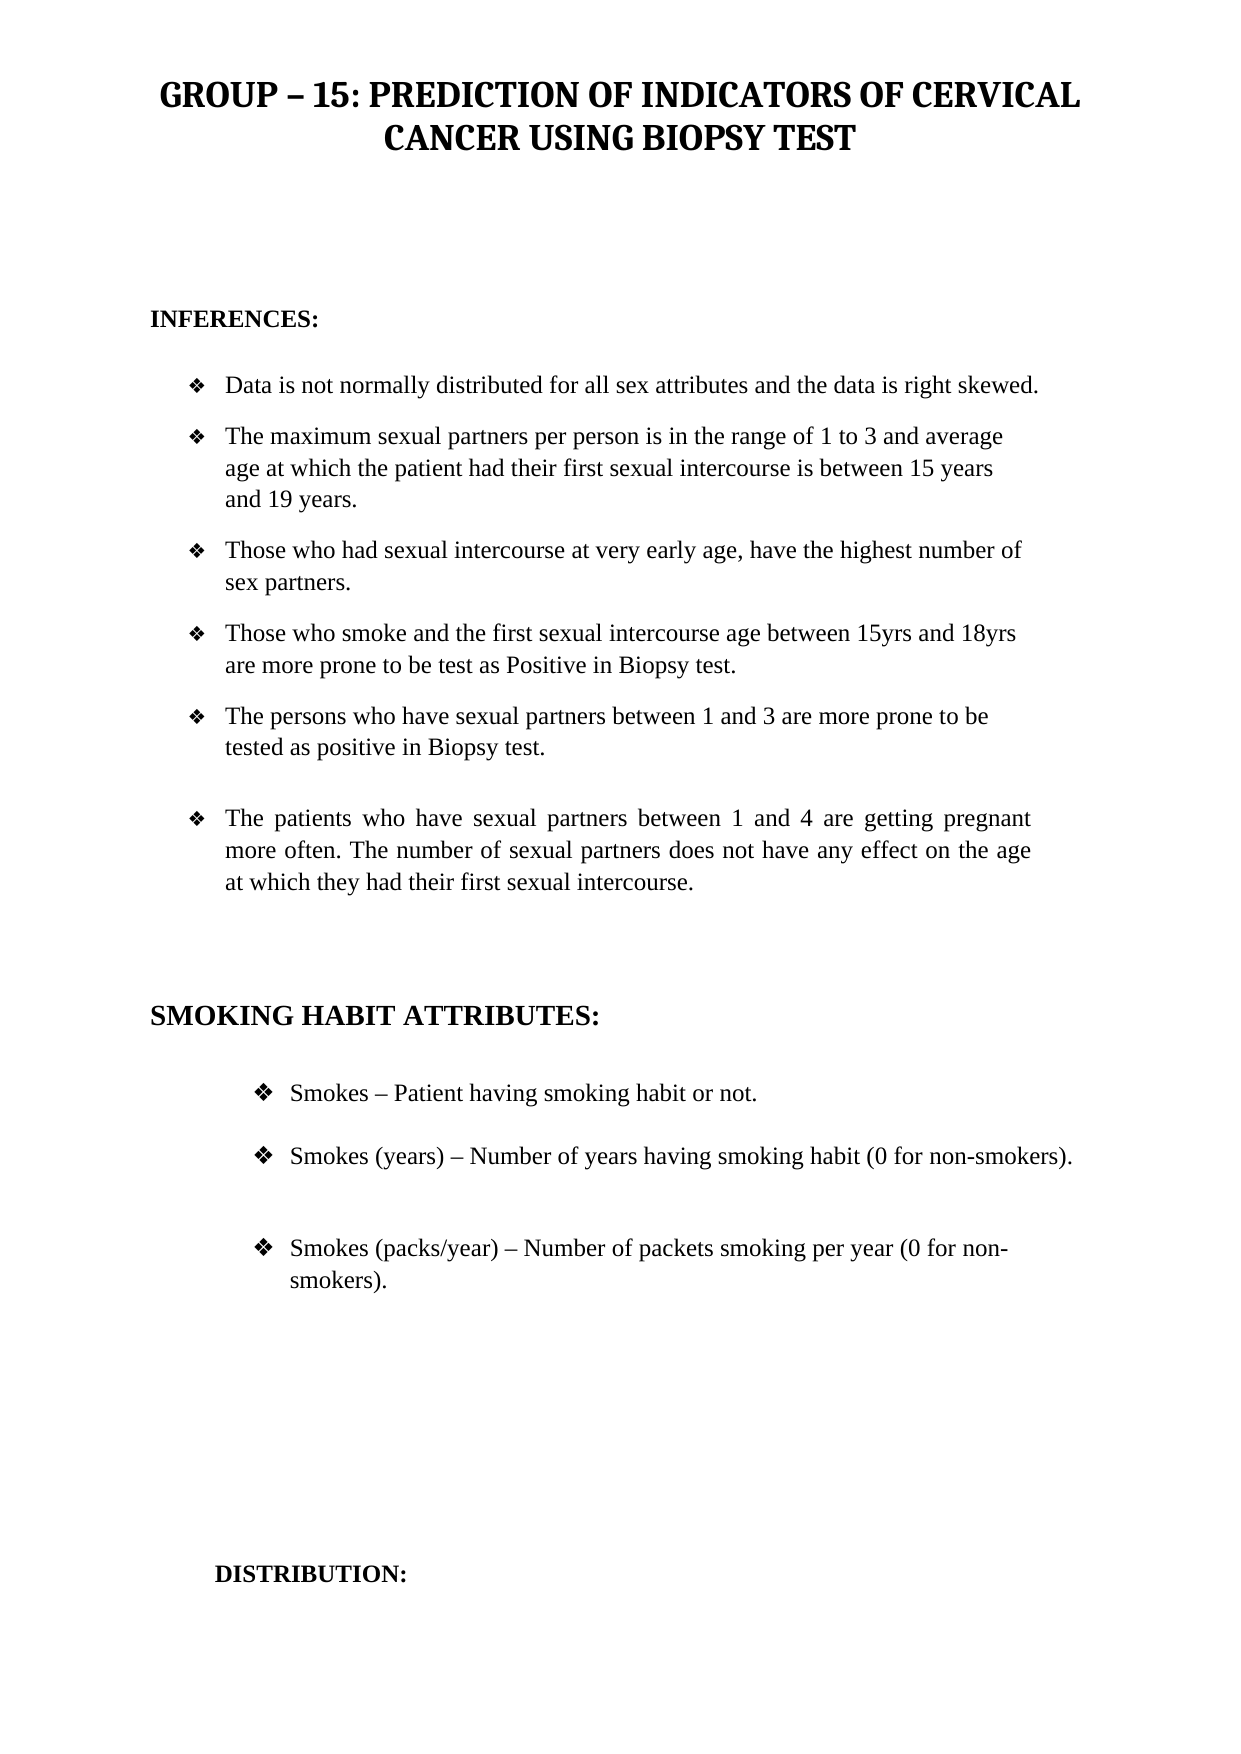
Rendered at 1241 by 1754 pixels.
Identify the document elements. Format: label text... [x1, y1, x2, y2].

text DISTRIBUTION: [214, 1559, 1090, 1588]
list The patients who have sexual partners between 1 and 4 are getting pregnant more often. The number of sexual partners does not have any effect on the age at which they had their first sexual intercourse. [187, 803, 1032, 896]
text INFERENCES: [150, 304, 1090, 333]
list Smokes – Patient having smoking habit or not. [252, 1077, 1090, 1108]
list Those who had sexual intercourse at very early age, have the highest number of sex partners. [187, 536, 1032, 596]
list Smokes (packs/year) – Number of packets smoking per year (0 for non-smokers). [252, 1231, 1090, 1295]
list Smokes (years) – Number of years having smoking habit (0 for non-smokers). [252, 1140, 1090, 1171]
subtitle SMOKING HABIT ATTRIBUTES: [150, 1003, 1090, 1031]
list Data is not normally distributed for all sex attributes and the data is right skewed. [187, 370, 1090, 399]
list The persons who have sexual partners between 1 and 3 are more prone to be tested as positive in Biopsy test. [187, 701, 1032, 761]
list The maximum sexual partners per person is in the range of 1 to 3 and average age at which the patient had their first sexual intercourse is between 15 years and 19 years. [187, 421, 1032, 513]
list Those who smoke and the first sexual intercourse age between 15yrs and 18yrs are more prone to be test as Positive in Biopsy test. [187, 618, 1032, 678]
